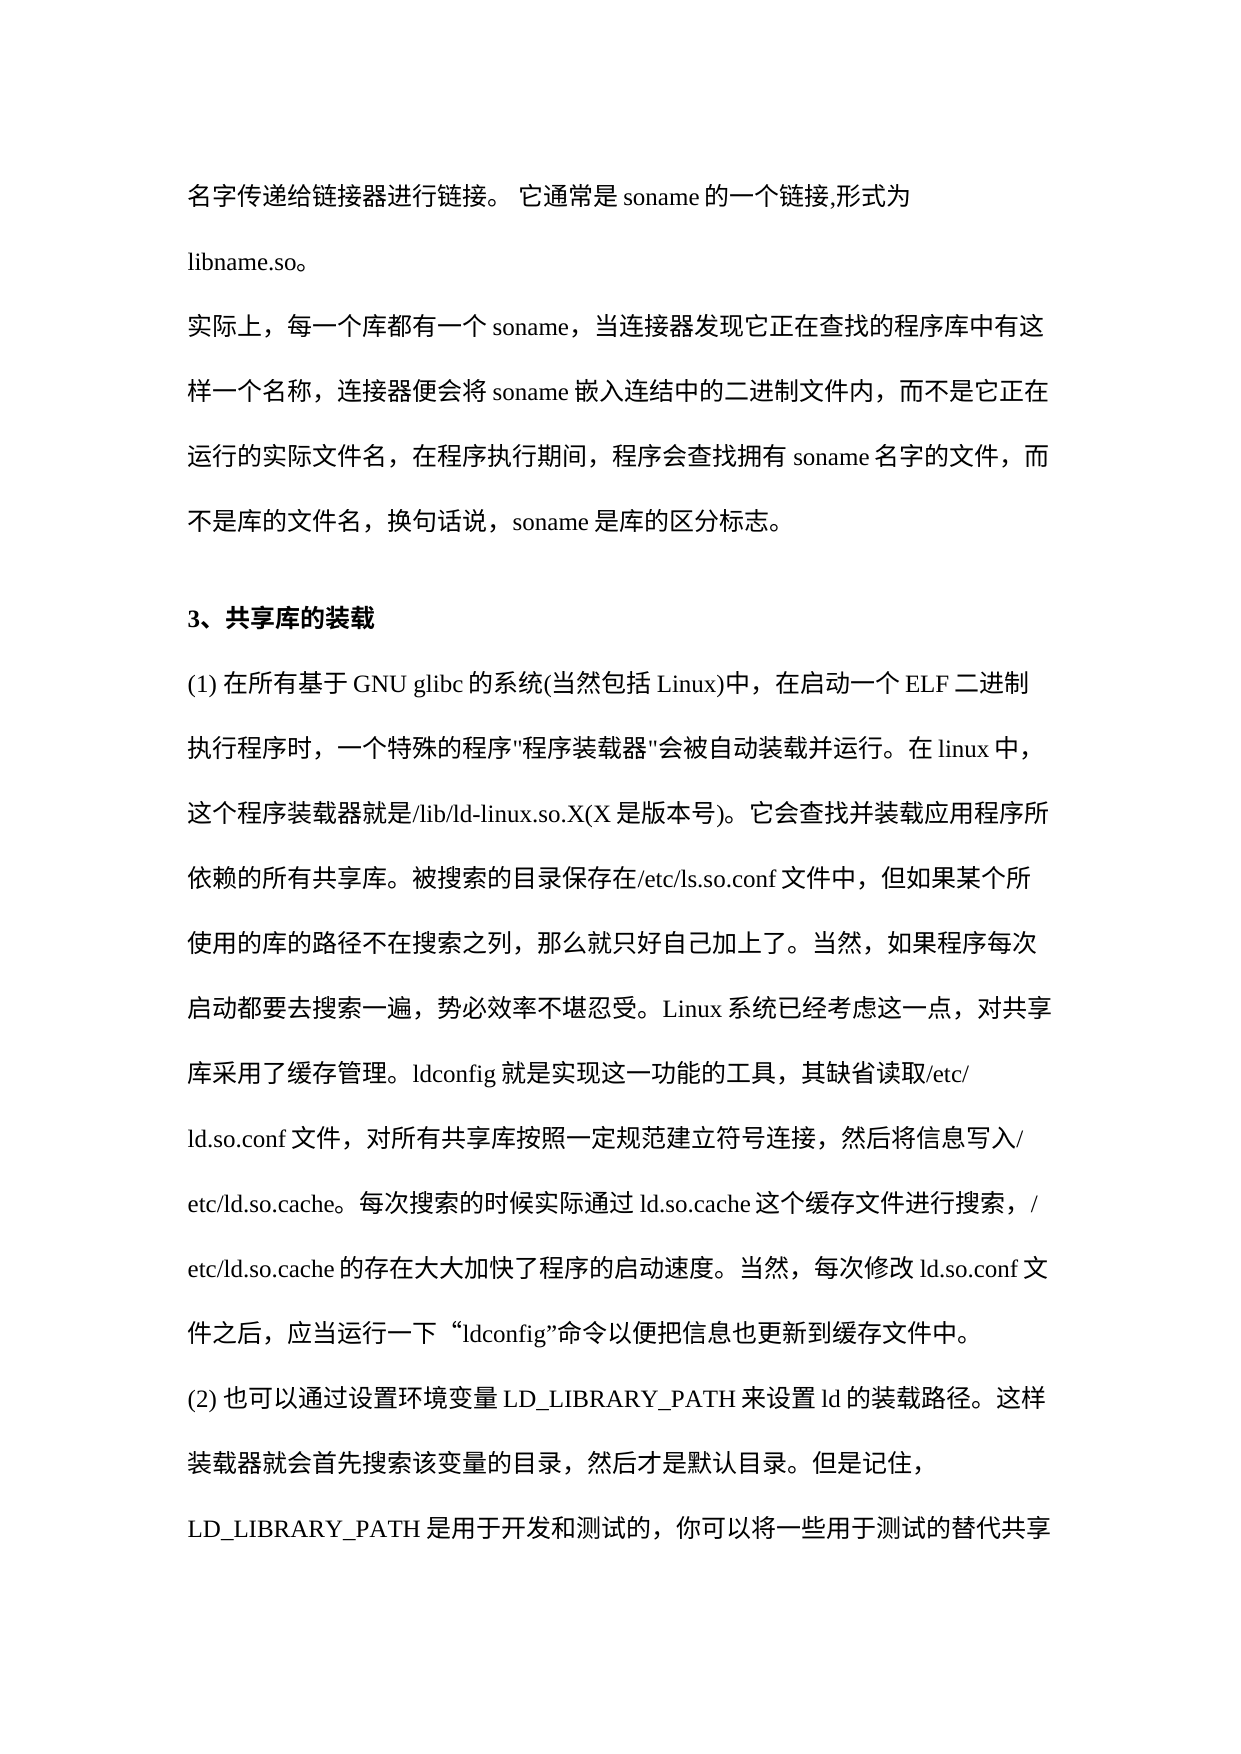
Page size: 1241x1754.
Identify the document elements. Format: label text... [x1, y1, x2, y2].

text (1) 在所有基于GNU glibc的系统(当然包括Linux)中，在启动一个ELF二进制执行程序时，一个特殊的程序"程序装载器"会被自动装载并运行。在linux中，这个程序装载器就是/lib/ld-linux.so.X(X是版本号)。它会查找并装载应用程序所依赖的所有共享库。被搜索的目录保存在/etc/ls.so.conf文件中，但如果某个所使用的库的路径不在搜索之列，那么就只好自己加上了。当然，如果程序每次启动都要去搜索一遍，势必效率不堪忍受。Linux系统已经考虑这一点，对共享库采用了缓存管理。ldconfig就是实现这一功能的工具，其缺省读取/etc/ld.so.conf文件，对所有共享库按照一定规范建立符号连接，然后将信息写入/etc/ld.so.cache。每次搜索的时候实际通过ld.so.cache这个缓存文件进行搜索，/etc/ld.so.cache的存在大大加快了程序的启动速度。当然，每次修改ld.so.conf文件之后，应当运行一下“ldconfig”命令以便把信息也更新到缓存文件中。 [187, 649, 1053, 1364]
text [187, 1364, 1053, 1559]
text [187, 162, 1053, 292]
text 3、共享库的装载 [187, 584, 1053, 649]
text 实际上，每一个库都有一个soname，当连接器发现它正在查找的程序库中有这样一个名称，连接器便会将soname嵌入连结中的二进制文件内，而不是它正在运行的实际文件名，在程序执行期间，程序会查找拥有 soname名字的文件，而不是库的文件名，换句话说，soname是库的区分标志。 [187, 292, 1053, 552]
